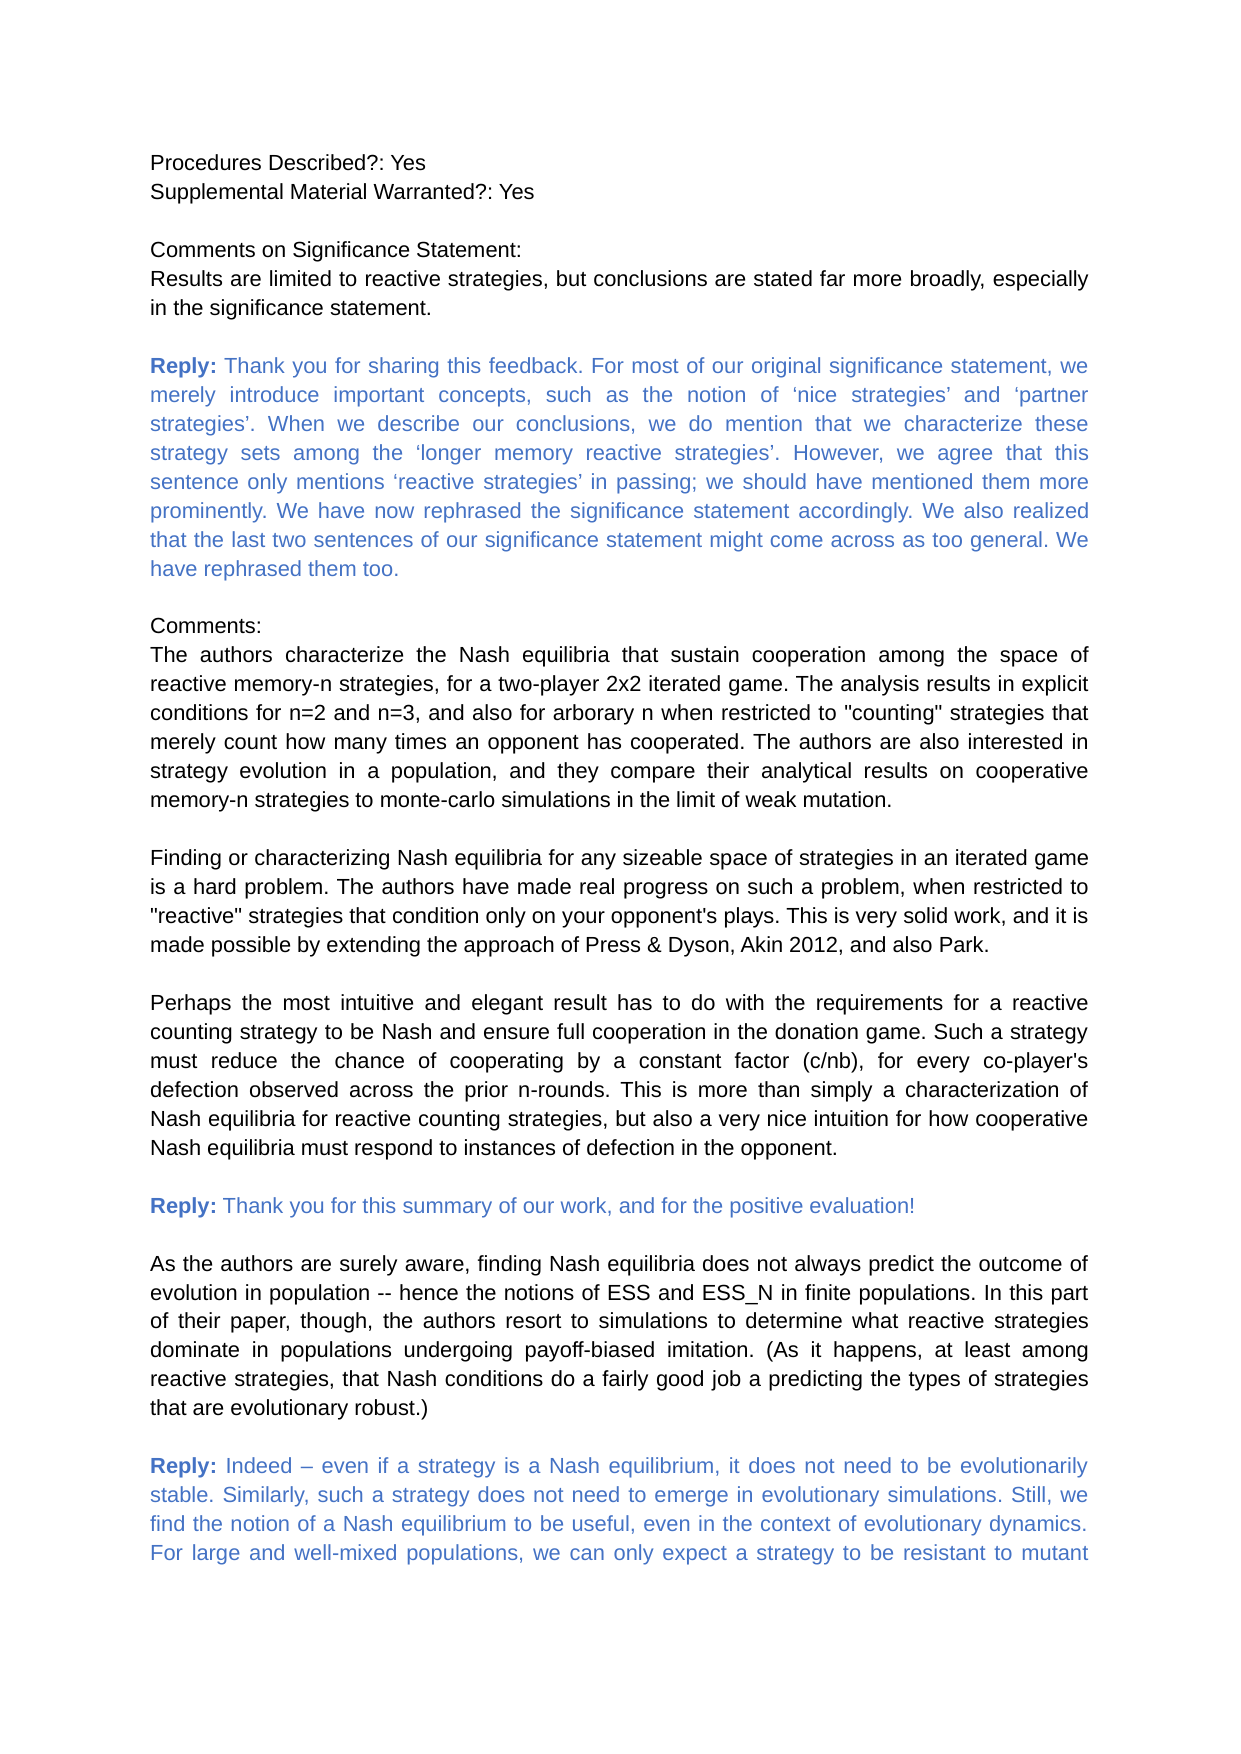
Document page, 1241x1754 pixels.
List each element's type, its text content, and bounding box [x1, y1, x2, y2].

text Reply: Thank you for sharing this feedback. For most of our original significance statement, we merely introduce important concepts, such as the notion of ‘nice strategies’ and ‘partner strategies’. When we describe our conclusions, we do mention that we characterize these strategy sets among the ‘longer memory reactive strategies’. However, we agree that this sentence only mentions ‘reactive strategies’ in passing; we should have mentioned them more prominently. We have now rephrased the significance statement accordingly. We also realized that the last two sentences of our significance statement might come across as too general. We have rephrased them too. [150, 353, 1090, 581]
text Reply: Thank you for this summary of our work, and for the positive evaluation! [150, 1192, 1090, 1218]
text Comments: [150, 613, 1090, 638]
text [150, 1453, 1090, 1565]
text The authors characterize the Nash equilibria that sustain cooperation among the space of reactive memory-n strategies, for a two-player 2x2 iterated game. The analysis results in explicit conditions for n=2 and n=3, and also for arborary n when restricted to "counting" strategies that merely count how many times an opponent has cooperated. The authors are also interested in strategy evolution in a population, and they compare their analytical results on cooperative memory-n strategies to monte-carlo simulations in the limit of weak mutation. [150, 642, 1090, 812]
text Comments on Significance Statement: [150, 237, 1090, 262]
text Results are limited to reactive strategies, but conclusions are stated far more broadly, especially in the significance statement. [150, 266, 1090, 320]
text Perhaps the most intuitive and elegant result has to do with the requirements for a reactive counting strategy to be Nash and ensure full cooperation in the donation game. Such a strategy must reduce the chance of cooperating by a constant factor (c/nb), for every co-player's defection observed across the prior n-rounds. This is more than simply a characterization of Nash equilibria for reactive counting strategies, but also a very nice intuition for how cooperative Nash equilibria must respond to instances of defection in the opponent. [150, 990, 1090, 1160]
text Procedures Described?: Yes [150, 150, 1090, 175]
text Supplemental Material Warranted?: Yes [150, 179, 1090, 204]
text Finding or characterizing Nash equilibria for any sizeable space of strategies in an iterated game is a hard problem. The authors have made real progress on such a problem, when restricted to "reactive" strategies that condition only on your opponent's plays. This is very solid work, and it is made possible by extending the approach of Press & Dyson, Akin 2012, and also Park. [150, 845, 1090, 957]
